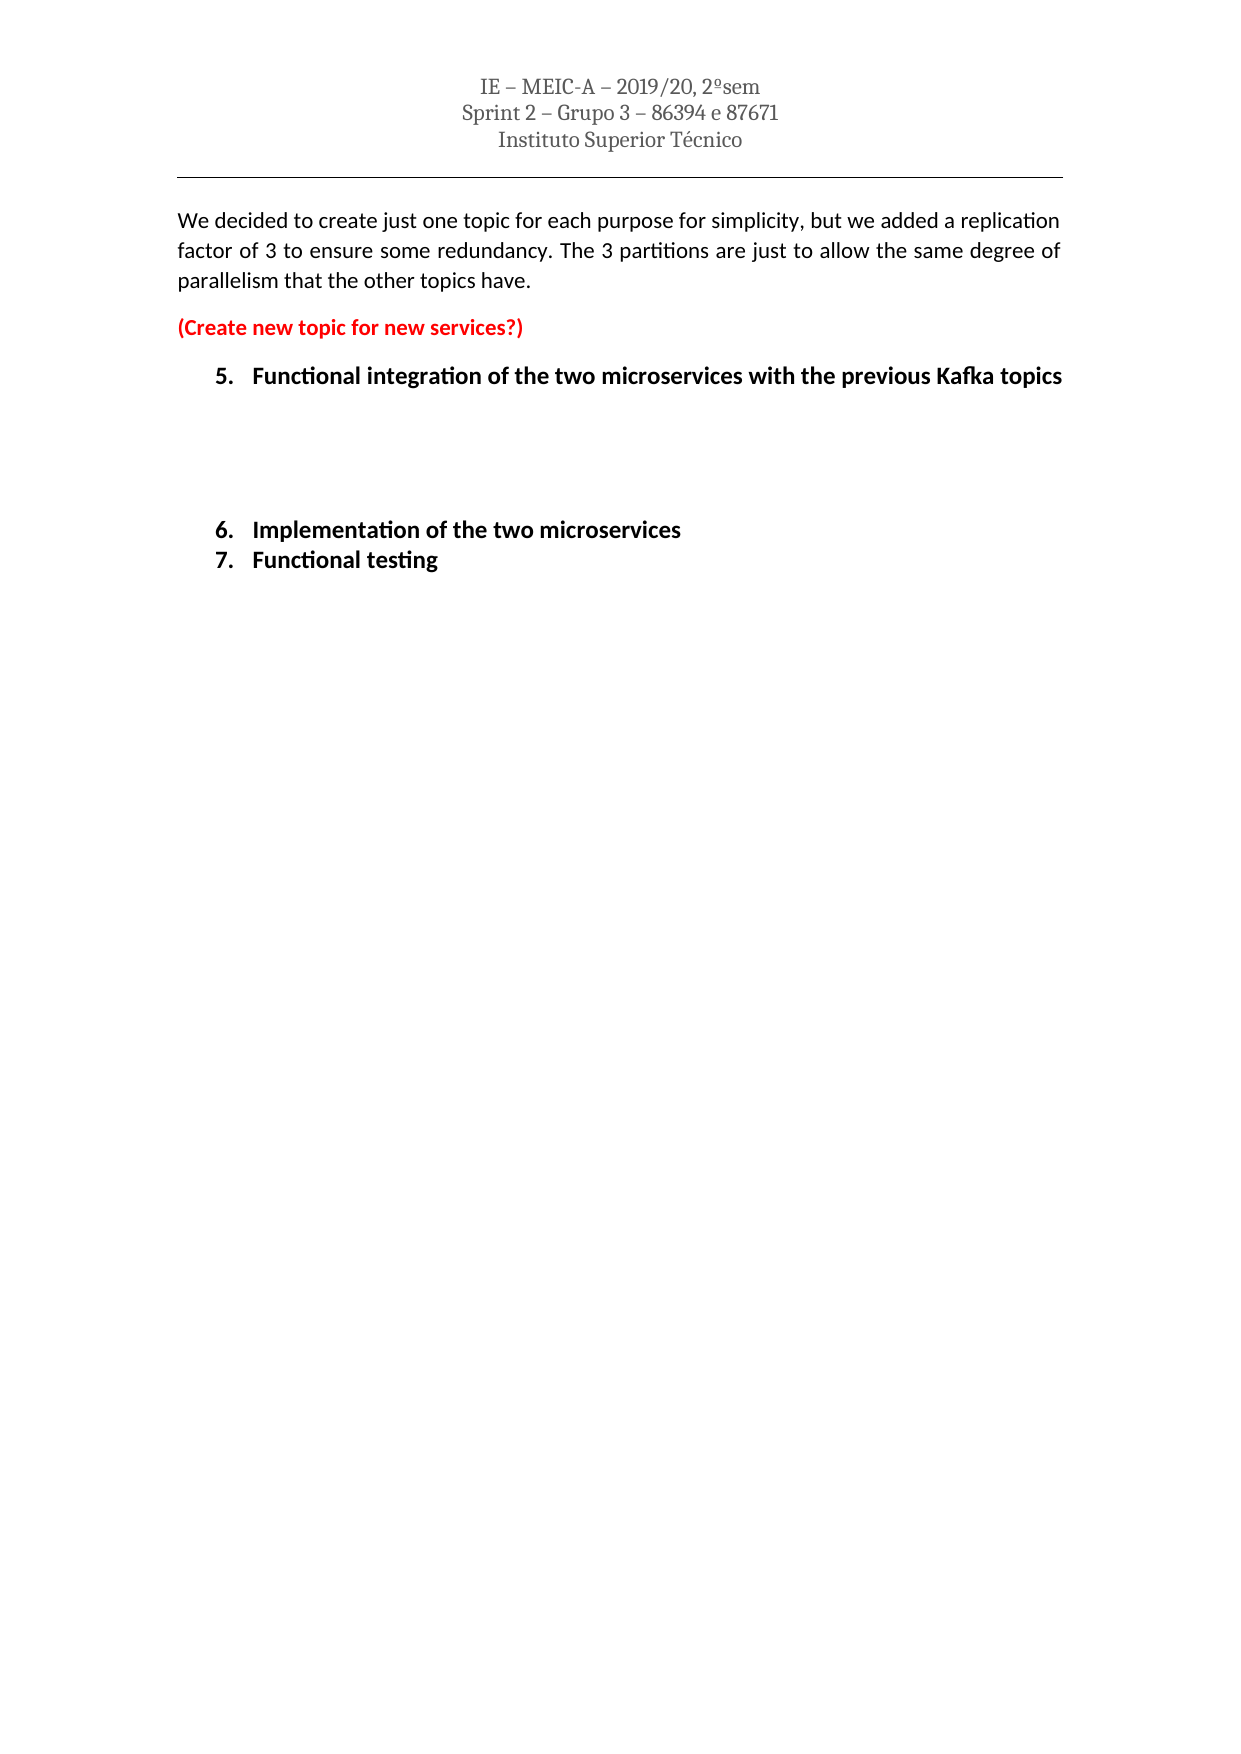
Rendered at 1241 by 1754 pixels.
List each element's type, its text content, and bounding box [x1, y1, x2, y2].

text We decided to create just one topic for each purpose for simplicity, but we added a replication factor of 3 to ensure some redundancy. The 3 partitions are just to allow the same degree of parallelism that the other topics have. [177, 206, 1063, 294]
list Implementation of the two microservices [215, 514, 1063, 544]
list Functional testing [215, 544, 1063, 575]
text (Create new topic for new services?) [177, 313, 1063, 341]
list Functional integration of the two microservices with the previous Kafka topics [215, 360, 1063, 391]
